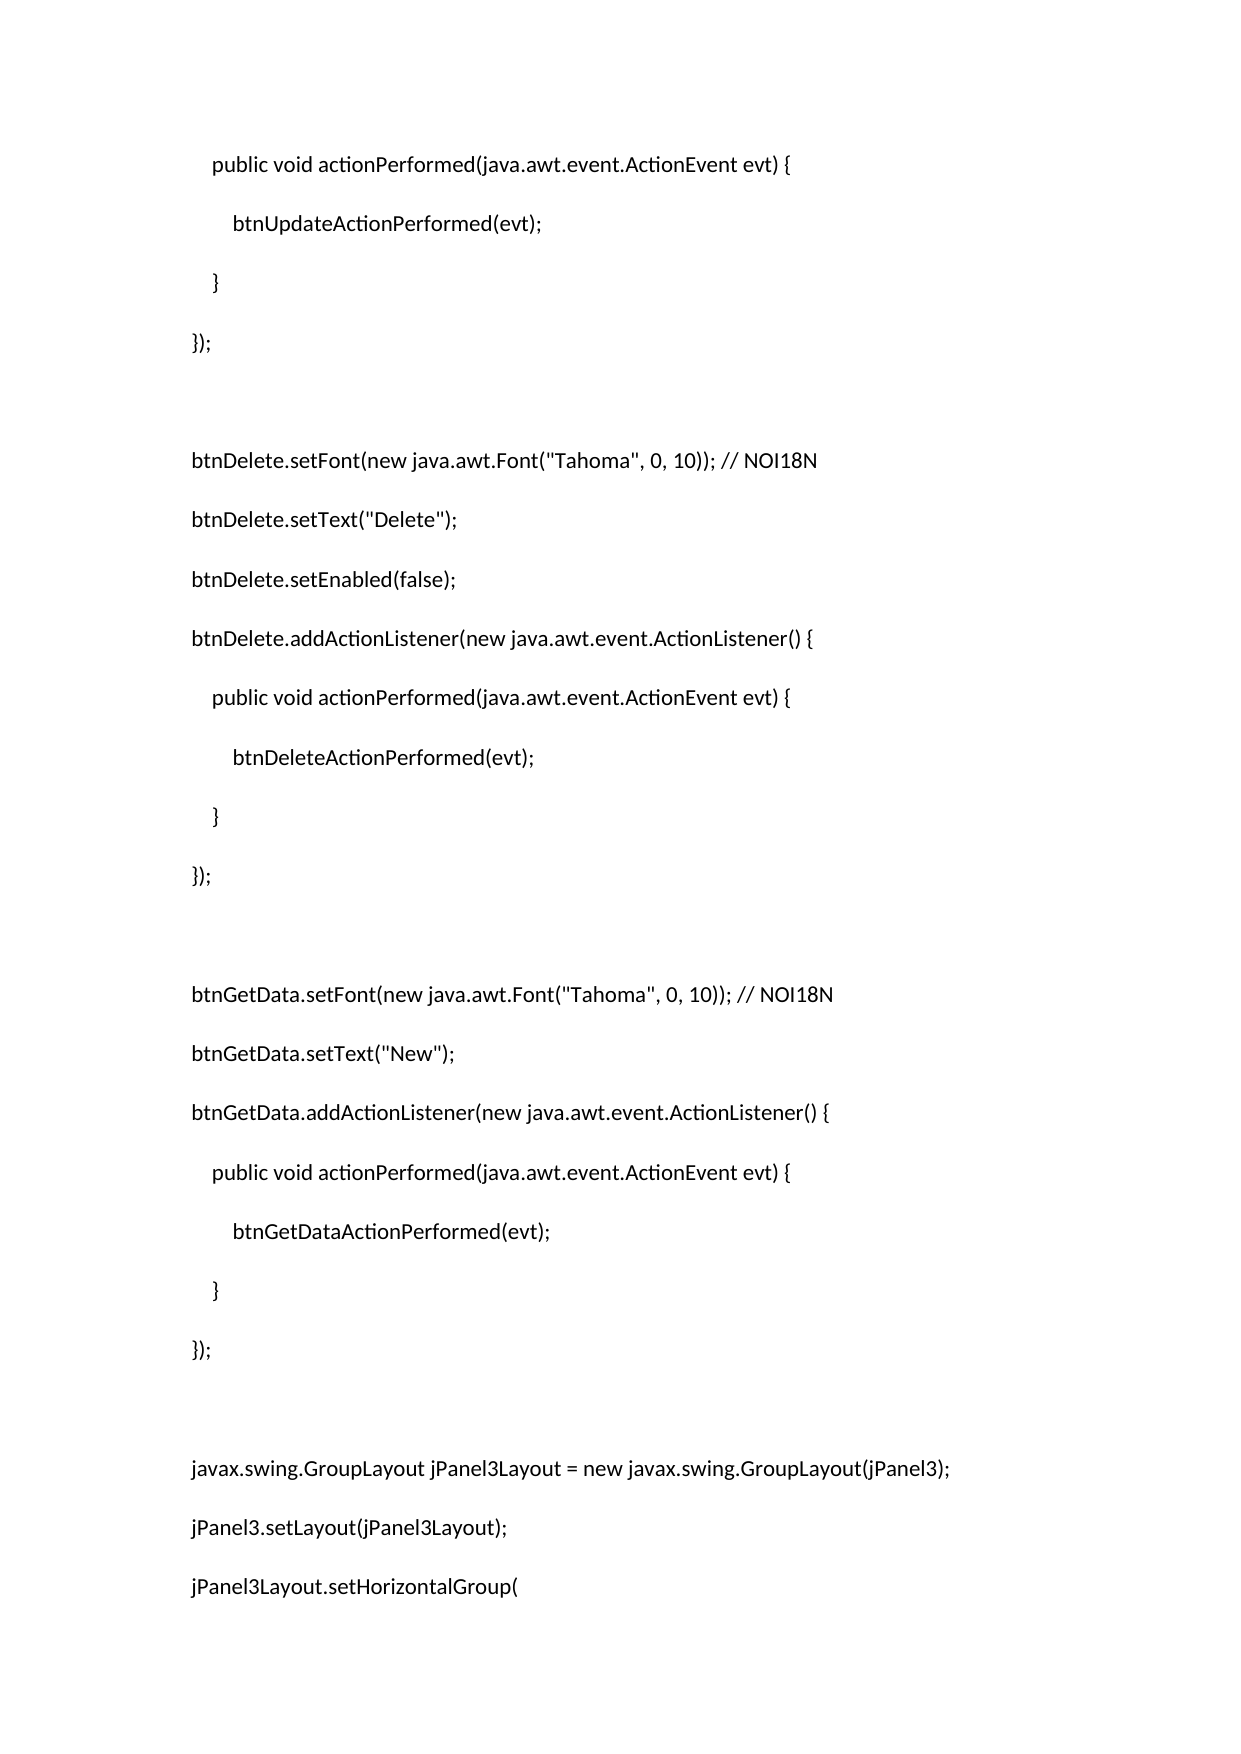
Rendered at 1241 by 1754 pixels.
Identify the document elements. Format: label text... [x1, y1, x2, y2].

text }); [150, 1335, 1090, 1363]
text public void actionPerformed(java.awt.event.ActionEvent evt) { [150, 1158, 1090, 1186]
text public void actionPerformed(java.awt.event.ActionEvent evt) { [150, 683, 1090, 711]
text btnGetDataActionPerformed(evt); [150, 1217, 1090, 1245]
text btnDelete.setText("Delete"); [150, 506, 1090, 534]
text btnGetData.addActionListener(new java.awt.event.ActionListener() { [150, 1098, 1090, 1126]
text btnGetData.setText("New"); [150, 1039, 1090, 1067]
text javax.swing.GroupLayout jPanel3Layout = new javax.swing.GroupLayout(jPanel3); [150, 1454, 1090, 1482]
text jPanel3Layout.setHorizontalGroup( [150, 1572, 1090, 1601]
text btnDelete.setEnabled(false); [150, 565, 1090, 593]
text btnDelete.addActionListener(new java.awt.event.ActionListener() { [150, 624, 1090, 652]
text } [150, 1276, 1090, 1304]
text } [150, 802, 1090, 830]
text btnDeleteActionPerformed(evt); [150, 743, 1090, 771]
text jPanel3.setLayout(jPanel3Layout); [150, 1513, 1090, 1541]
text btnDelete.setFont(new java.awt.Font("Tahoma", 0, 10)); // NOI18N [150, 446, 1090, 474]
text }); [150, 861, 1090, 889]
text public void actionPerformed(java.awt.event.ActionEvent evt) { [150, 150, 1090, 178]
text }); [150, 328, 1090, 356]
text btnGetData.setFont(new java.awt.Font("Tahoma", 0, 10)); // NOI18N [150, 980, 1090, 1008]
text btnUpdateActionPerformed(evt); [150, 209, 1090, 237]
text } [150, 268, 1090, 297]
